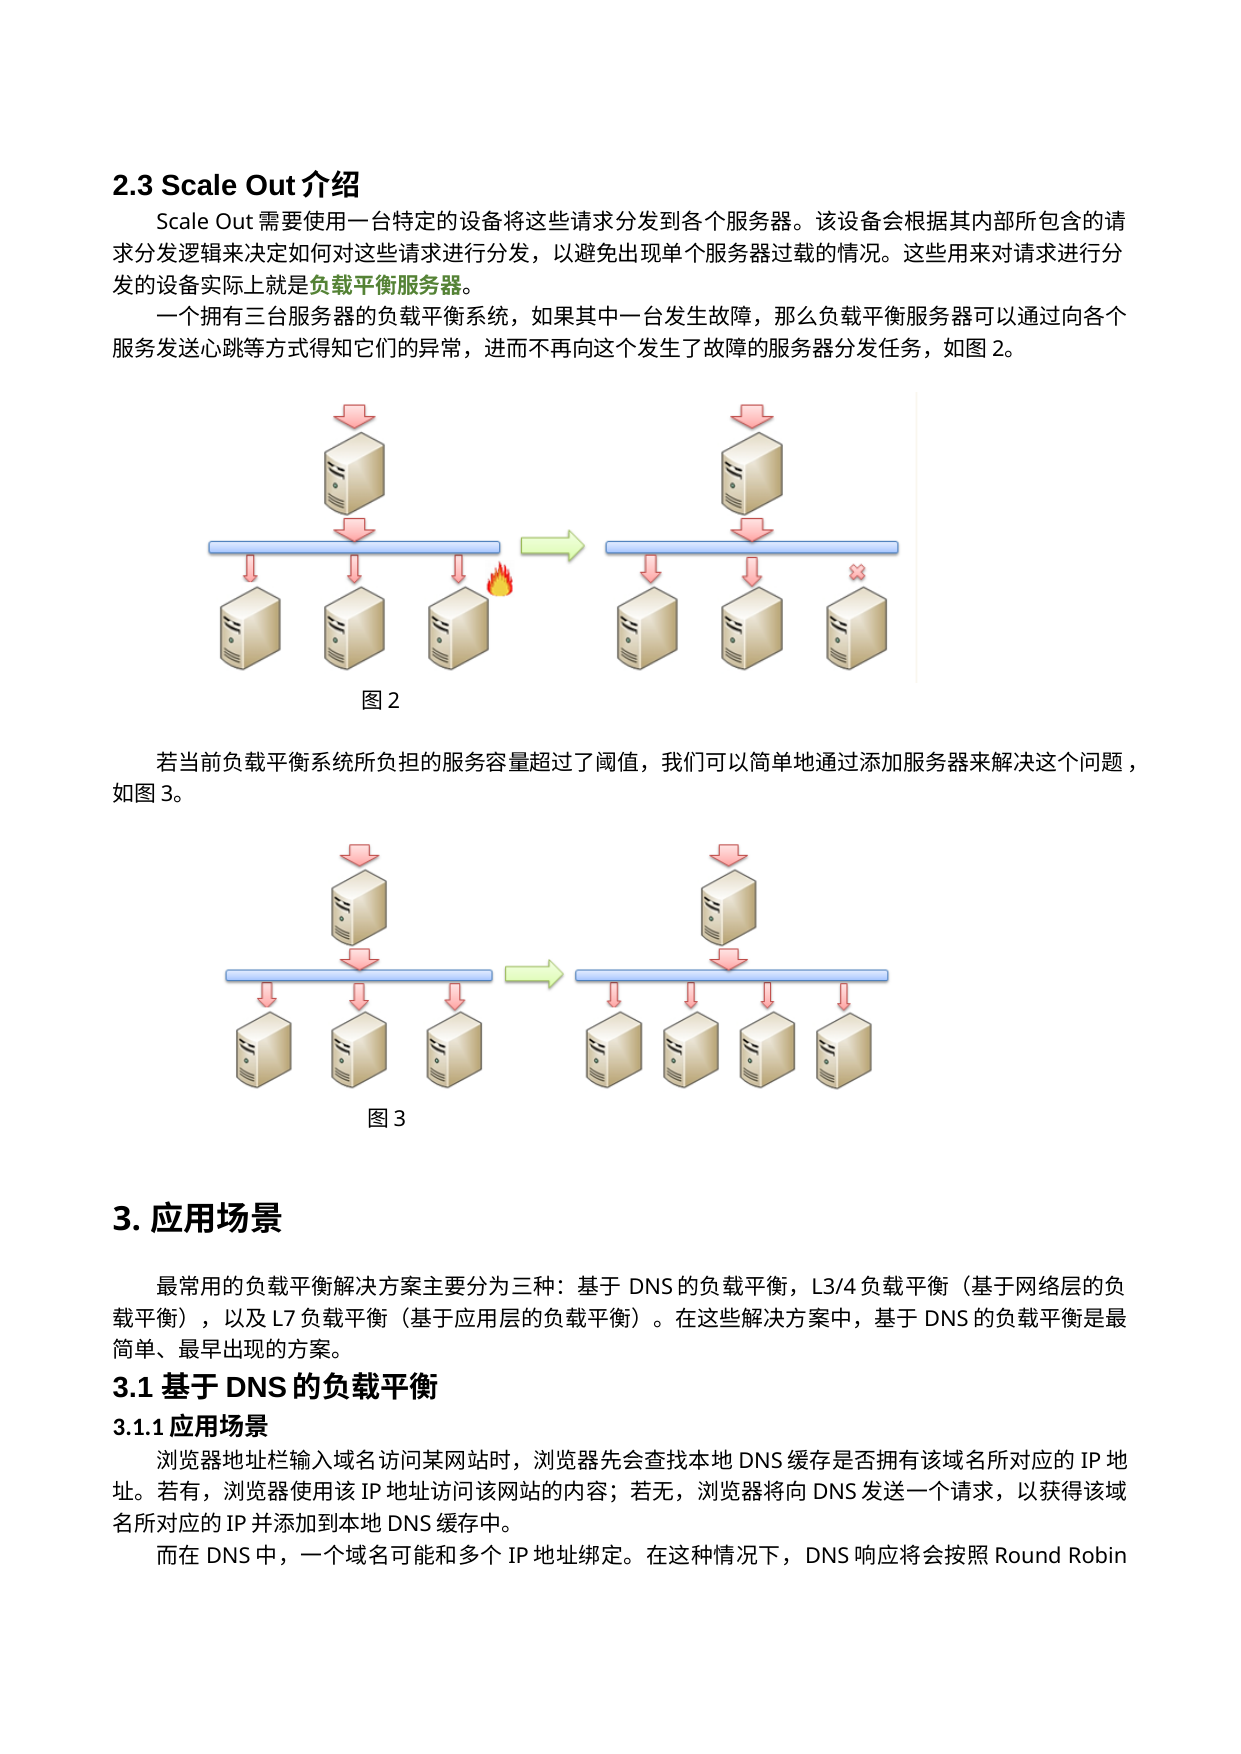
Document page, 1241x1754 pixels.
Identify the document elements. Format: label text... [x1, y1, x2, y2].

text 最常用的负载平衡解决方案主要分为三种：基于DNS的负载平衡，L3/4负载平衡（基于网络层的负载平衡），以及L7负载平衡（基于应用层的负载平衡）。在这些解决方案中，基于DNS的负载平衡是最简单、最早出现的方案。 [112, 1269, 1128, 1364]
picture [213, 837, 902, 1101]
text Scale Out需要使用一台特定的设备将这些请求分发到各个服务器。该设备会根据其内部所包含的请求分发逻辑来决定如何对这些请求进行分发，以避免出现单个服务器过载的情况。这些用来对请求进行分发的设备实际上就是负载平衡服务器。 [112, 204, 1128, 299]
text 图2 [112, 683, 1128, 715]
subtitle 3.1.1 应用场景 [112, 1406, 1128, 1443]
text 图3 [112, 1101, 1128, 1132]
picture [196, 392, 918, 683]
text 若当前负载平衡系统所负担的服务容量超过了阈值，我们可以简单地通过添加服务器来解决这个问题，如图3。 [112, 744, 1128, 808]
text 浏览器地址栏输入域名访问某网站时，浏览器先会查找本地DNS缓存是否拥有该域名所对应的IP地址。若有，浏览器使用该IP地址访问该网站的内容；若无，浏览器将向DNS发送一个请求，以获得该域名所对应的IP并添加到本地DNS缓存中。 [112, 1443, 1128, 1538]
subtitle 3.1 基于DNS的负载平衡 [112, 1364, 1128, 1406]
subtitle 2.3 Scale Out介绍 [112, 162, 1128, 204]
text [112, 1538, 1128, 1570]
text 一个拥有三台服务器的负载平衡系统，如果其中一台发生故障，那么负载平衡服务器可以通过向各个服务发送心跳等方式得知它们的异常，进而不再向这个发生了故障的服务器分发任务，如图2。 [112, 299, 1128, 363]
subtitle 应用场景 [112, 1191, 1128, 1240]
